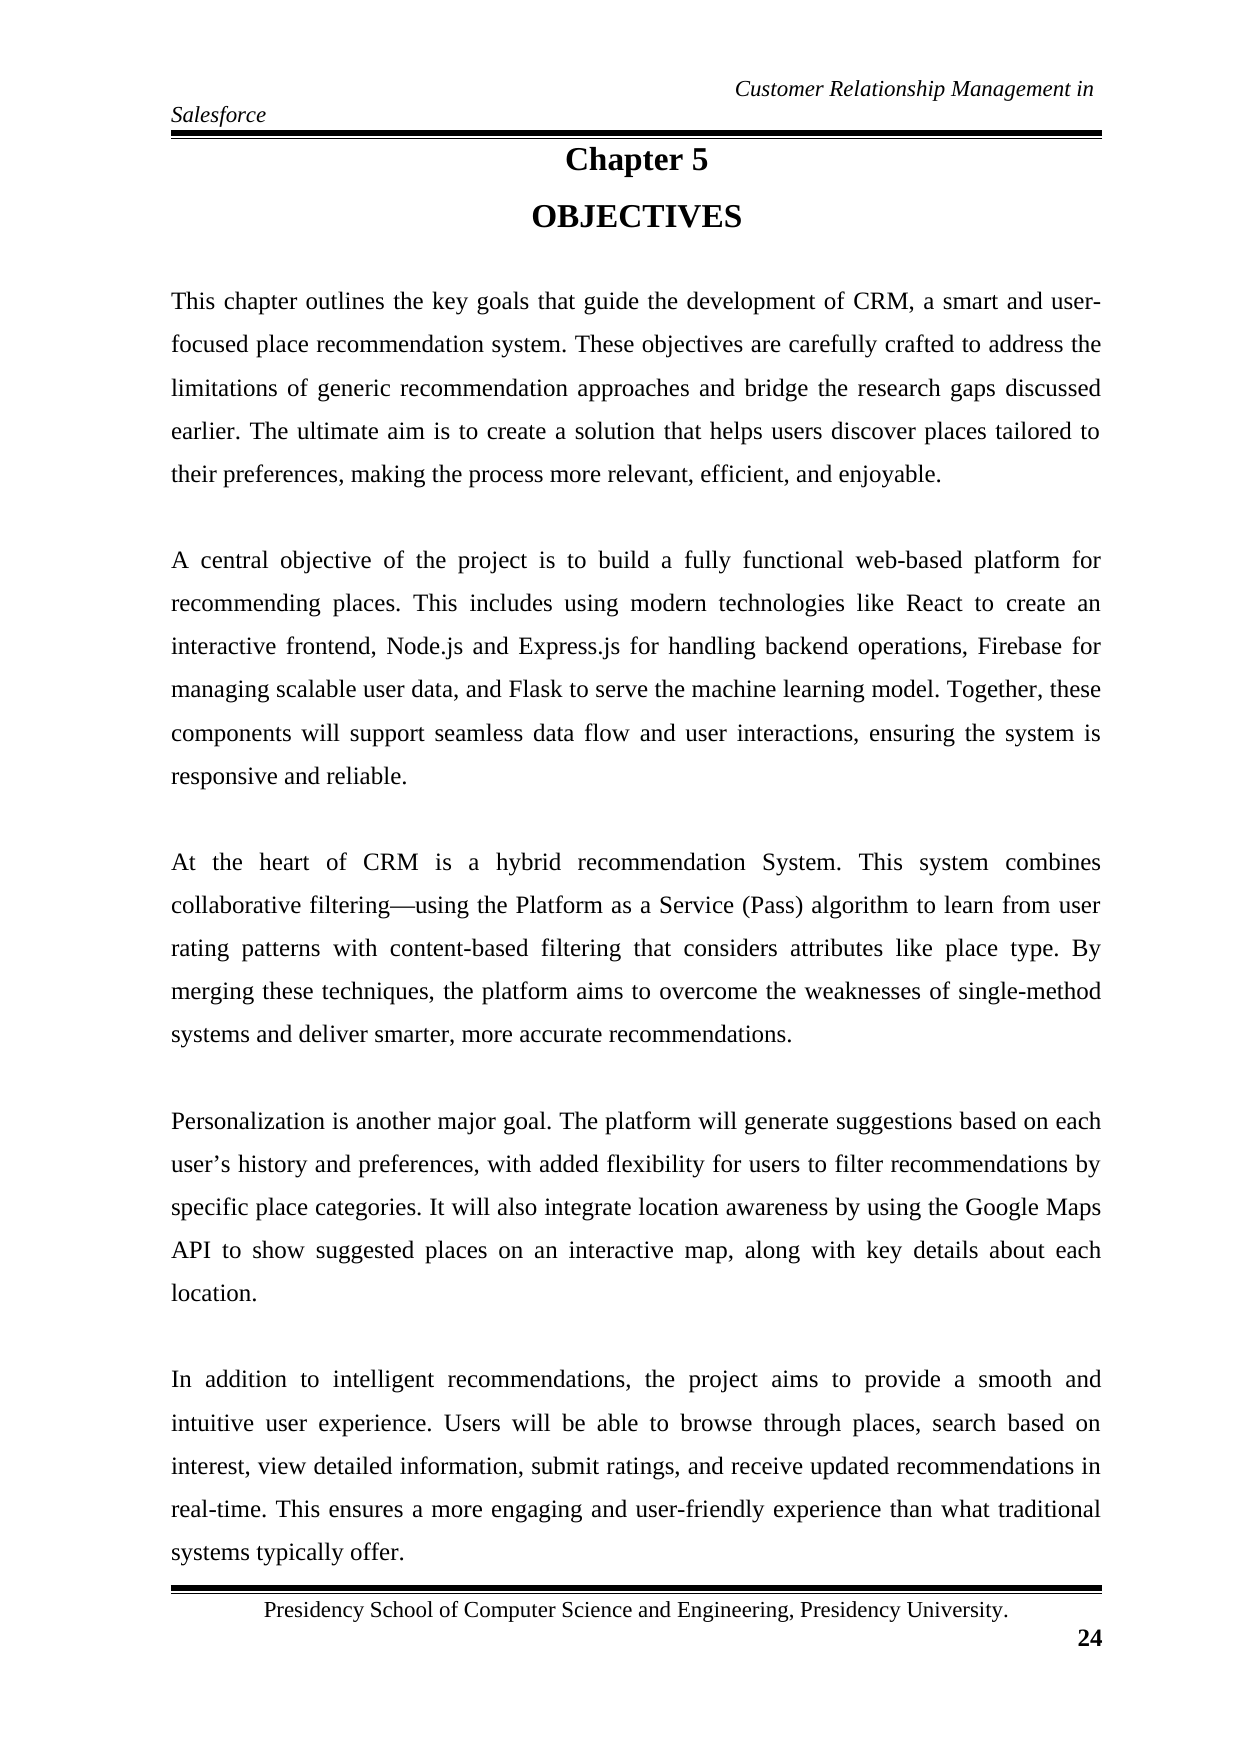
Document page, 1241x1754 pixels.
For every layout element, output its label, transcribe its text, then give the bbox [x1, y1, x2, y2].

text Personalization is another major goal. The platform will generate suggestions based on each user’s history and preferences, with added flexibility for users to filter recommendations by specific place categories. It will also integrate location awareness by using the Google Maps API to show suggested places on an interactive map, along with key details about each location. [171, 1106, 1102, 1307]
text In addition to intelligent recommendations, the project aims to provide a smooth and intuitive user experience. Users will be able to browse through places, search based on interest, view detailed information, submit ratings, and receive updated recommendations in real-time. This ensures a more engaging and user-friendly experience than what traditional systems typically offer. [171, 1364, 1102, 1566]
text At the heart of CRM is a hybrid recommendation System. This system combines collaborative filtering—using the Platform as a Service (Pass) algorithm to learn from user rating patterns with content-based filtering that considers attributes like place type. By merging these techniques, the platform aims to overcome the weaknesses of single-method systems and deliver smarter, more accurate recommendations. [171, 847, 1102, 1048]
text OBJECTIVES [171, 197, 1102, 235]
text A central objective of the project is to build a fully functional web-based platform for recommending places. This includes using modern technologies like React to create an interactive frontend, Node.js and Express.js for handling backend operations, Firebase for managing scalable user data, and Flask to serve the machine learning model. Together, these components will support seamless data flow and user interactions, ensuring the system is responsive and reliable. [171, 545, 1102, 789]
text This chapter outlines the key goals that guide the development of CRM, a smart and user-focused place recommendation system. These objectives are carefully crafted to address the limitations of generic recommendation approaches and bridge the research gaps discussed earlier. The ultimate aim is to create a solution that helps users discover places tailored to their preferences, making the process more relevant, efficient, and enjoyable. [171, 286, 1102, 488]
text Chapter 5 [171, 139, 1102, 177]
